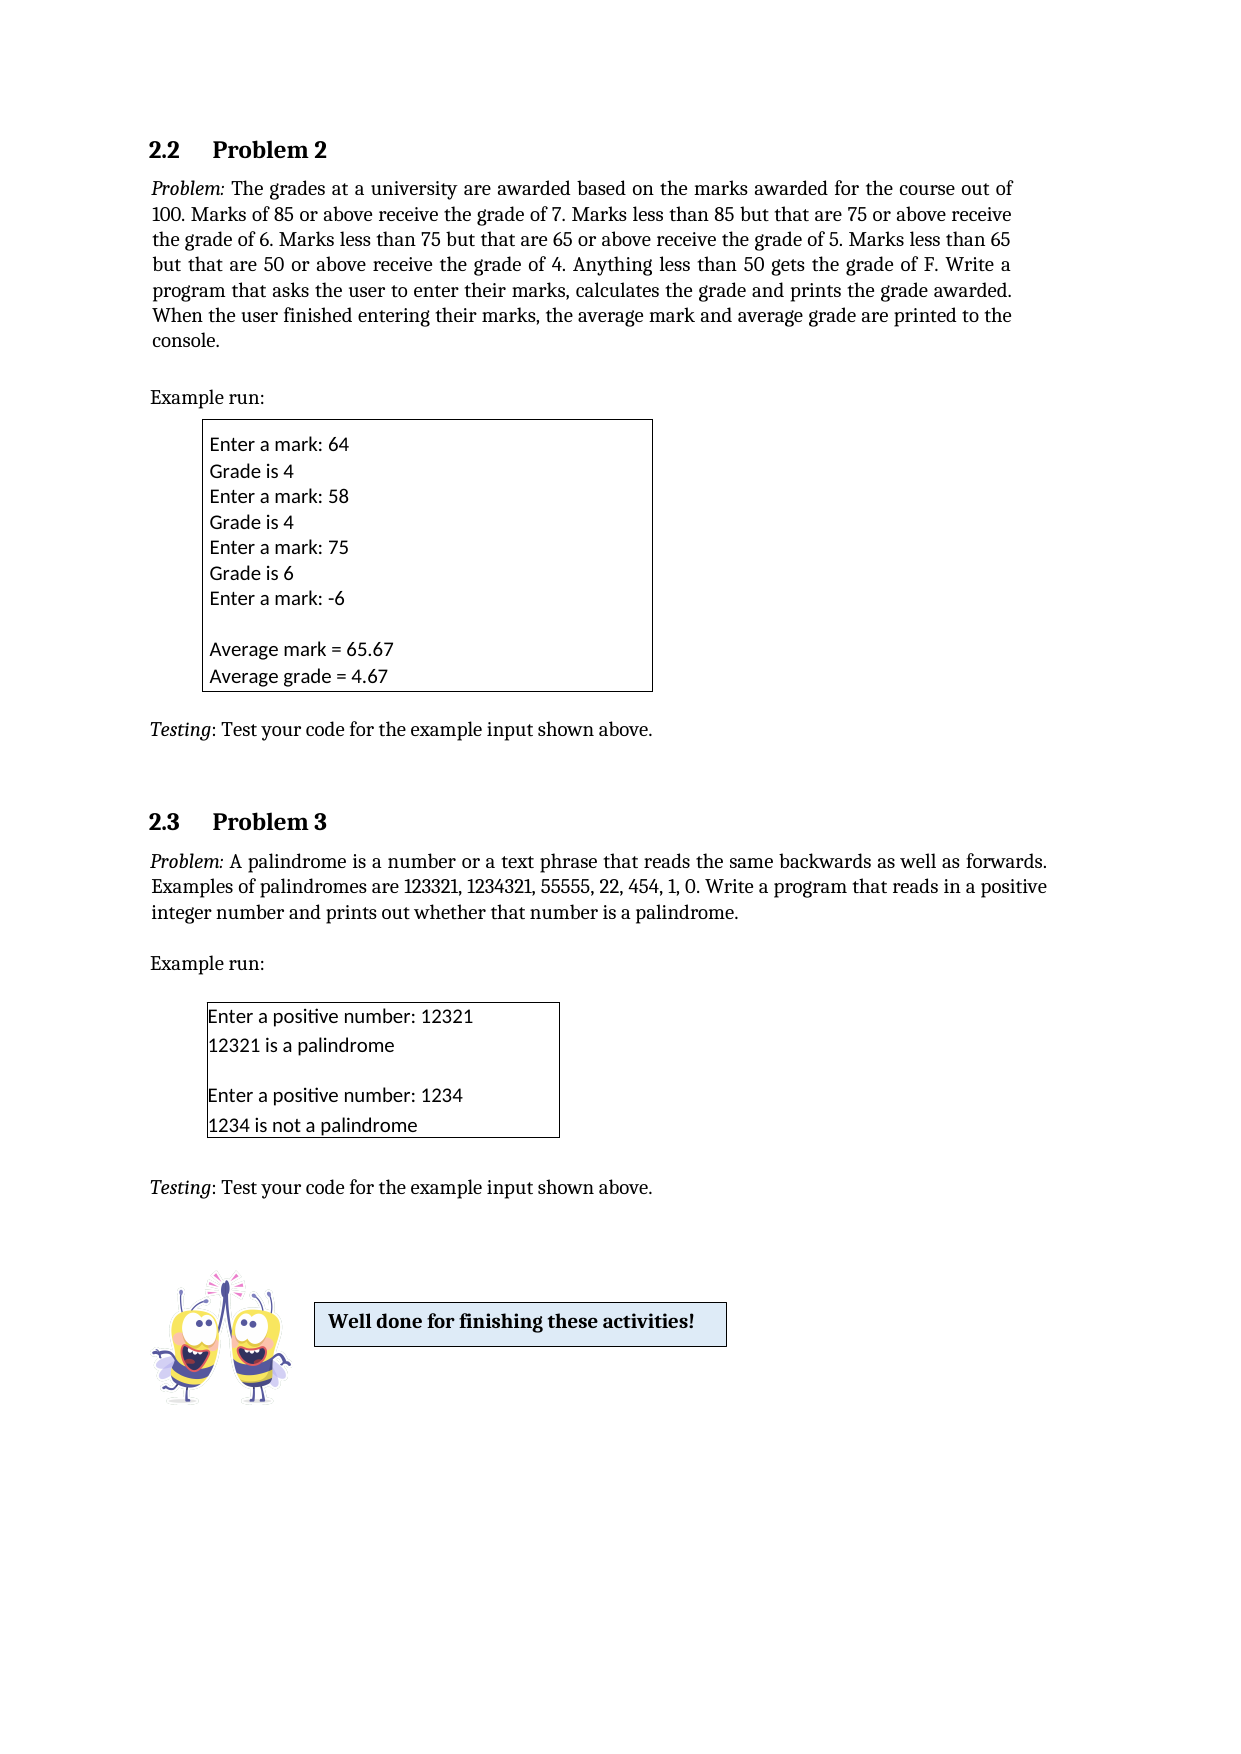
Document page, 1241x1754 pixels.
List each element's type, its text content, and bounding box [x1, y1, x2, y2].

text Enter a positive number: 1234 [208, 1082, 559, 1108]
picture [150, 1267, 293, 1410]
subtitle Problem 2 [148, 136, 1049, 164]
text 1234 is not a palindrome [208, 1111, 559, 1137]
text Problem: A palindrome is a number or a text phrase that reads the same backwards as well as forwards. Examples of palindromes are 123321, 1234321, 55555, 22, 454, 1, 0. Write a program that reads in a positive integer number and prints out whether that number is a palindrome. [150, 849, 1049, 925]
text Example run: [150, 386, 1049, 410]
text Example run: [150, 951, 1049, 975]
subtitle Problem 3 [148, 808, 1049, 837]
text Testing: Test your code for the example input shown above. [150, 1176, 1049, 1200]
text Enter a positive number: 12321 [208, 1003, 559, 1028]
text Testing: Test your code for the example input shown above. [150, 717, 1049, 741]
table_header Enter a mark: 64 Grade is 4 Enter a mark: 58 Grade is 4 Enter a mark: 75 Grade is 6 Enter a mark: -6 Average mark = 65.67 Average grade = 4.67 [203, 420, 652, 691]
text 12321 is a palindrome [208, 1031, 559, 1058]
text Problem: The grades at a university are awarded based on the marks awarded for the course out of 100. Marks of 85 or above receive the grade of 7. Marks less than 85 but that are 75 or above receive the grade of 6. Marks less than 75 but that are 65 or above receive the grade of 5. Marks less than 65 but that are 50 or above receive the grade of 4. Anything less than 50 gets the grade of F. Write a program that asks the user to enter their marks, calculates the grade and prints the grade awarded. When the user finished entering their marks, the average mark and average grade are printed to the console. [151, 177, 1014, 353]
